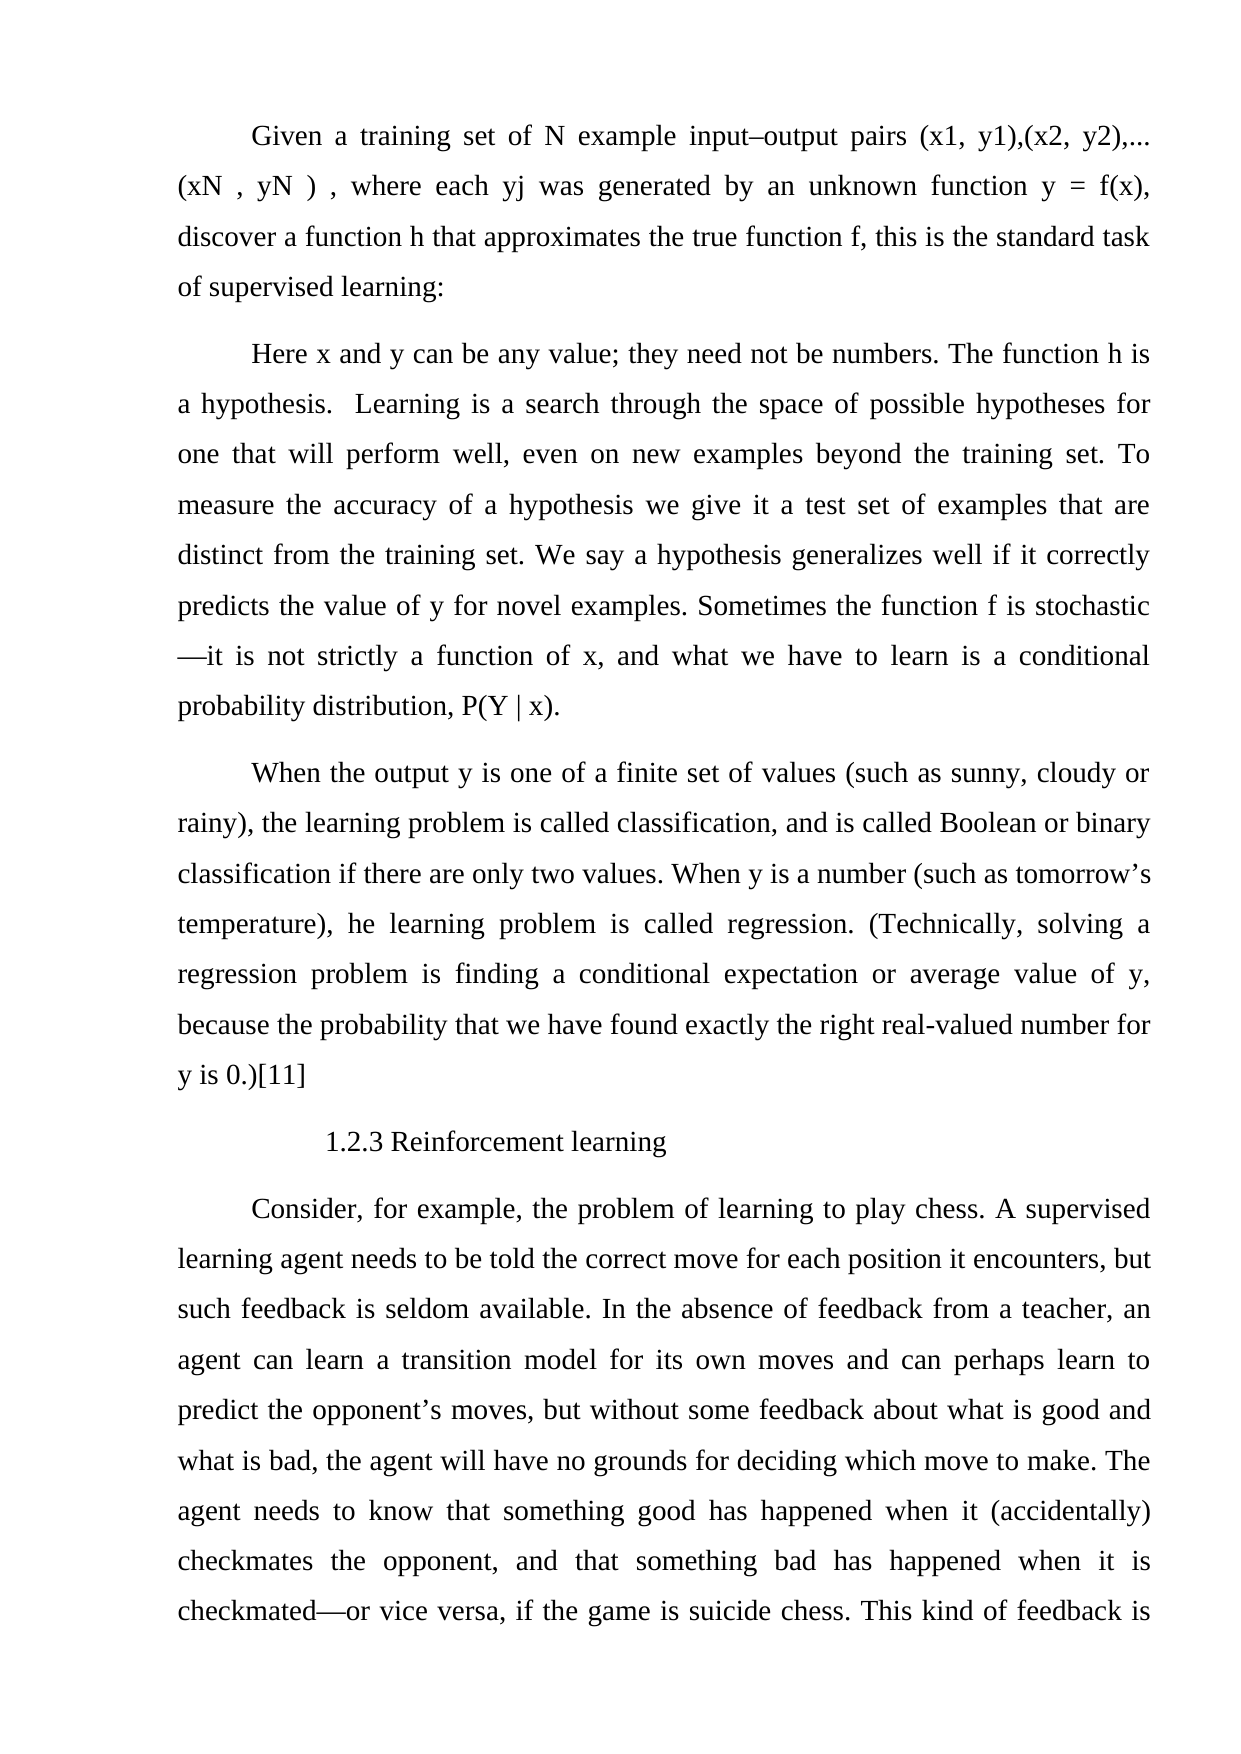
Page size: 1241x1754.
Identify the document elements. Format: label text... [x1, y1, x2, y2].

text Here x and y can be any value; they need not be numbers. The function h is a hypothesis. Learning is a search through the space of possible hypotheses for one that will perform well, even on new examples beyond the training set. To measure the accuracy of a hypothesis we give it a test set of examples that are distinct from the training set. We say a hypothesis generalizes well if it correctly predicts the value of y for novel examples. Sometimes the function f is stochastic—it is not strictly a function of x, and what we have to learn is a conditional probability distribution, P(Y | x). [177, 336, 1152, 722]
text When the output y is one of a finite set of values (such as sunny, cloudy or rainy), the learning problem is called classification, and is called Boolean or binary classification if there are only two values. When y is a number (such as tomorrow’s temperature), he learning problem is called regression. (Technically, solving a regression problem is finding a conditional expectation or average value of y, because the probability that we have found exactly the right real-valued number for y is 0.)[11] [177, 755, 1152, 1091]
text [177, 1191, 1152, 1627]
subtitle 1.2.3 Reinforcement learning [251, 1124, 1152, 1158]
text Given a training set of N example input–output pairs (x1, y1),(x2, y2),...(xN , yN ) , where each yj was generated by an unknown function y = f(x), discover a function h that approximates the true function f, this is the standard task of supervised learning: [177, 118, 1152, 303]
